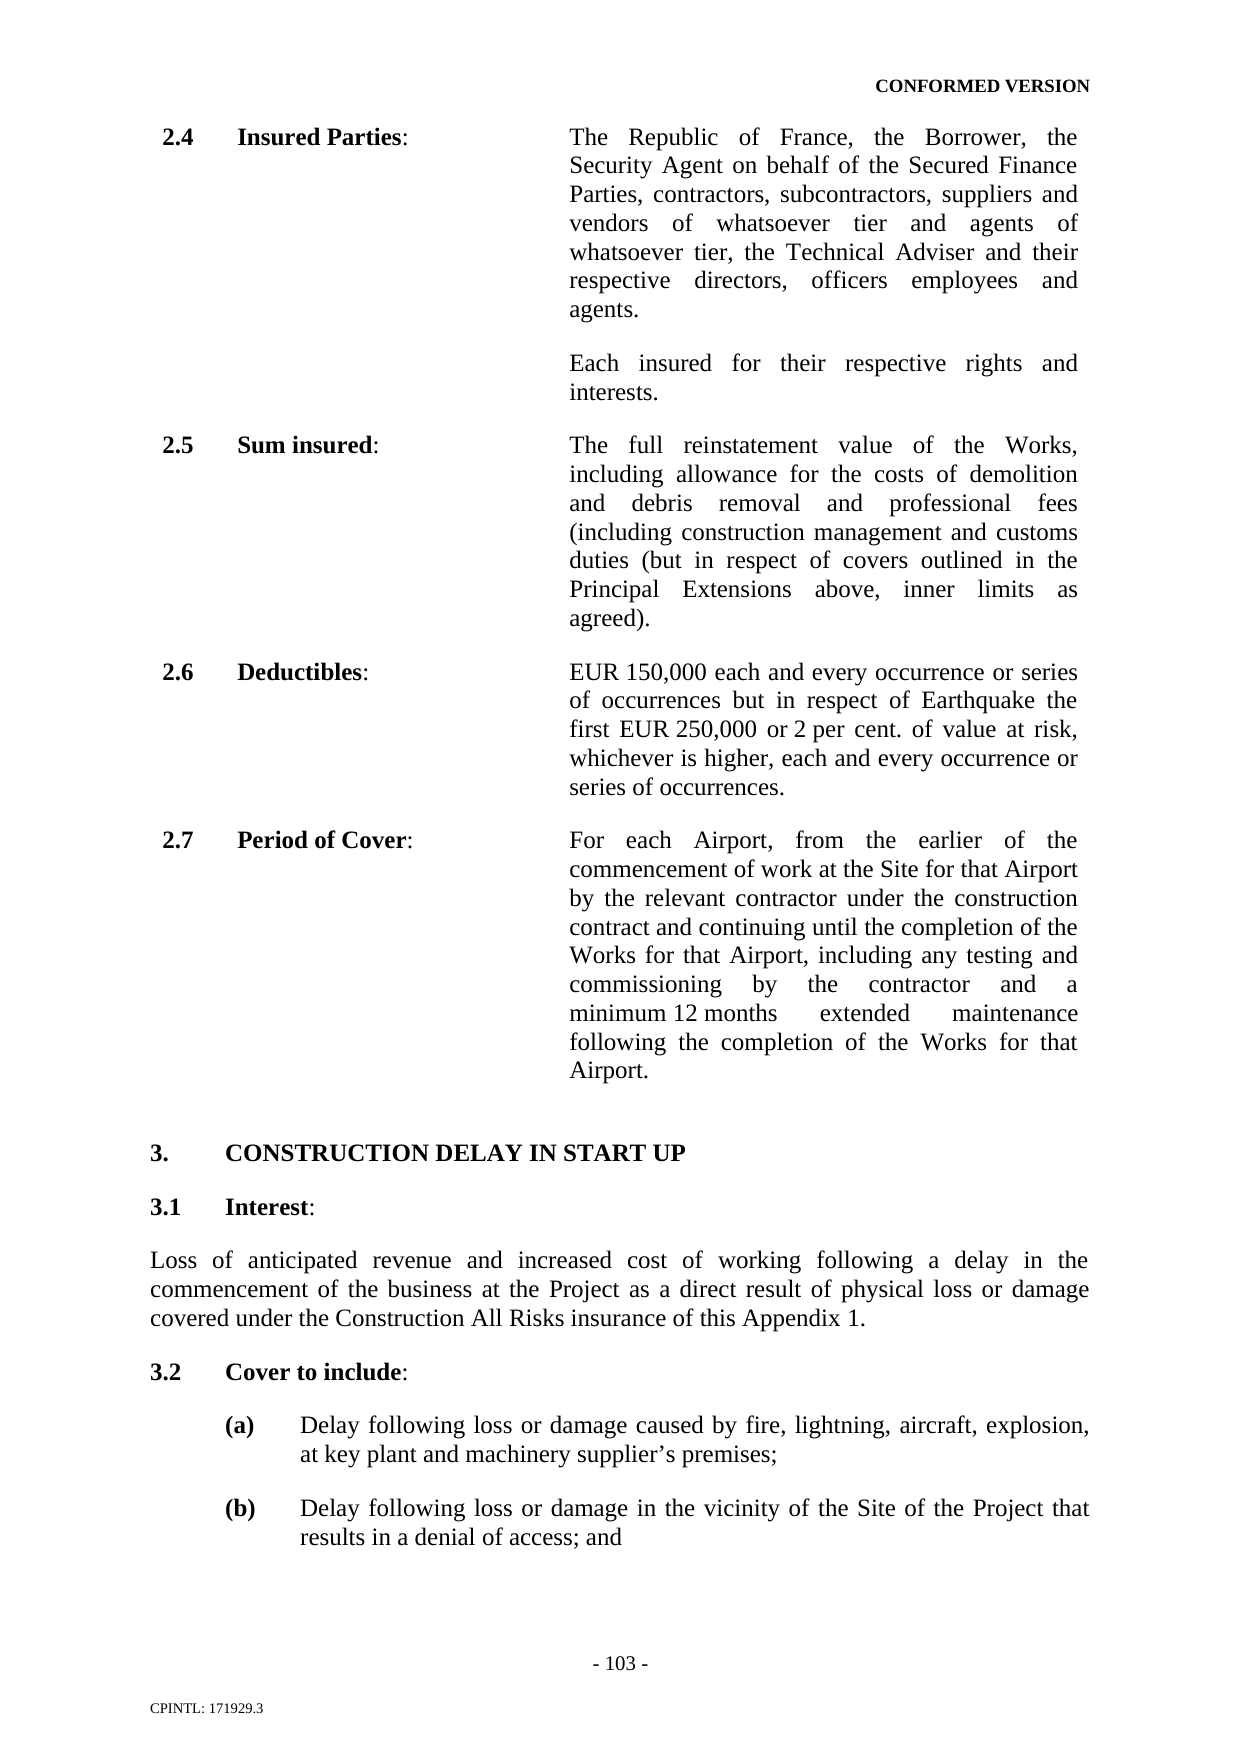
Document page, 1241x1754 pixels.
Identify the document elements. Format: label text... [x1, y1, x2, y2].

table_cell Deductibles: [150, 657, 557, 825]
table_cell Sum insured: [150, 430, 557, 657]
table_cell The Republic of France, the Borrower, the Security Agent on behalf of the Secured Finance Parties, contractors, subcontractors, suppliers and vendors of whatsoever tier and agents of whatsoever tier, the Technical Adviser and their respective directors, officers employees and agents. Each insured for their respective rights and interests. [557, 122, 1090, 430]
table_cell Insured Parties: [150, 122, 557, 430]
table_cell EUR 150,000 each and every occurrence or series of occurrences but in respect of Earthquake the first EUR 250,000 or 2 per cent. of value at risk, whichever is higher, each and every occurrence or series of occurrences. [557, 657, 1090, 825]
table_cell For each Airport, from the earlier of the commencement of work at the Site for that Airport by the relevant contractor under the construction contract and continuing until the completion of the Works for that Airport, including any testing and commissioning by the contractor and a minimum 12 months extended maintenance following the completion of the Works for that Airport. [557, 825, 1090, 1109]
list Interest: [150, 1192, 1090, 1220]
text Loss of anticipated revenue and increased cost of working following a delay in the commencement of the business at the Project as a direct result of physical loss or damage covered under the Construction All Risks insurance of this Appendix 1. [150, 1245, 1090, 1332]
list Cover to include: [150, 1357, 1090, 1385]
table_cell The full reinstatement value of the Works, including allowance for the costs of demolition and debris removal and professional fees (including construction management and customs duties (but in respect of covers outlined in the Principal Extensions above, inner limits as agreed). [557, 430, 1090, 657]
table_cell Period of Cover: [150, 825, 557, 1109]
list Delay following loss or damage in the vicinity of the Site of the Project that results in a denial of access; and [225, 1493, 1090, 1550]
list Delay following loss or damage caused by fire, lightning, aircraft, explosion, at key plant and machinery supplier’s premises; [225, 1410, 1090, 1468]
list CONSTRUCTION DELAY IN START UP [150, 1138, 1090, 1167]
